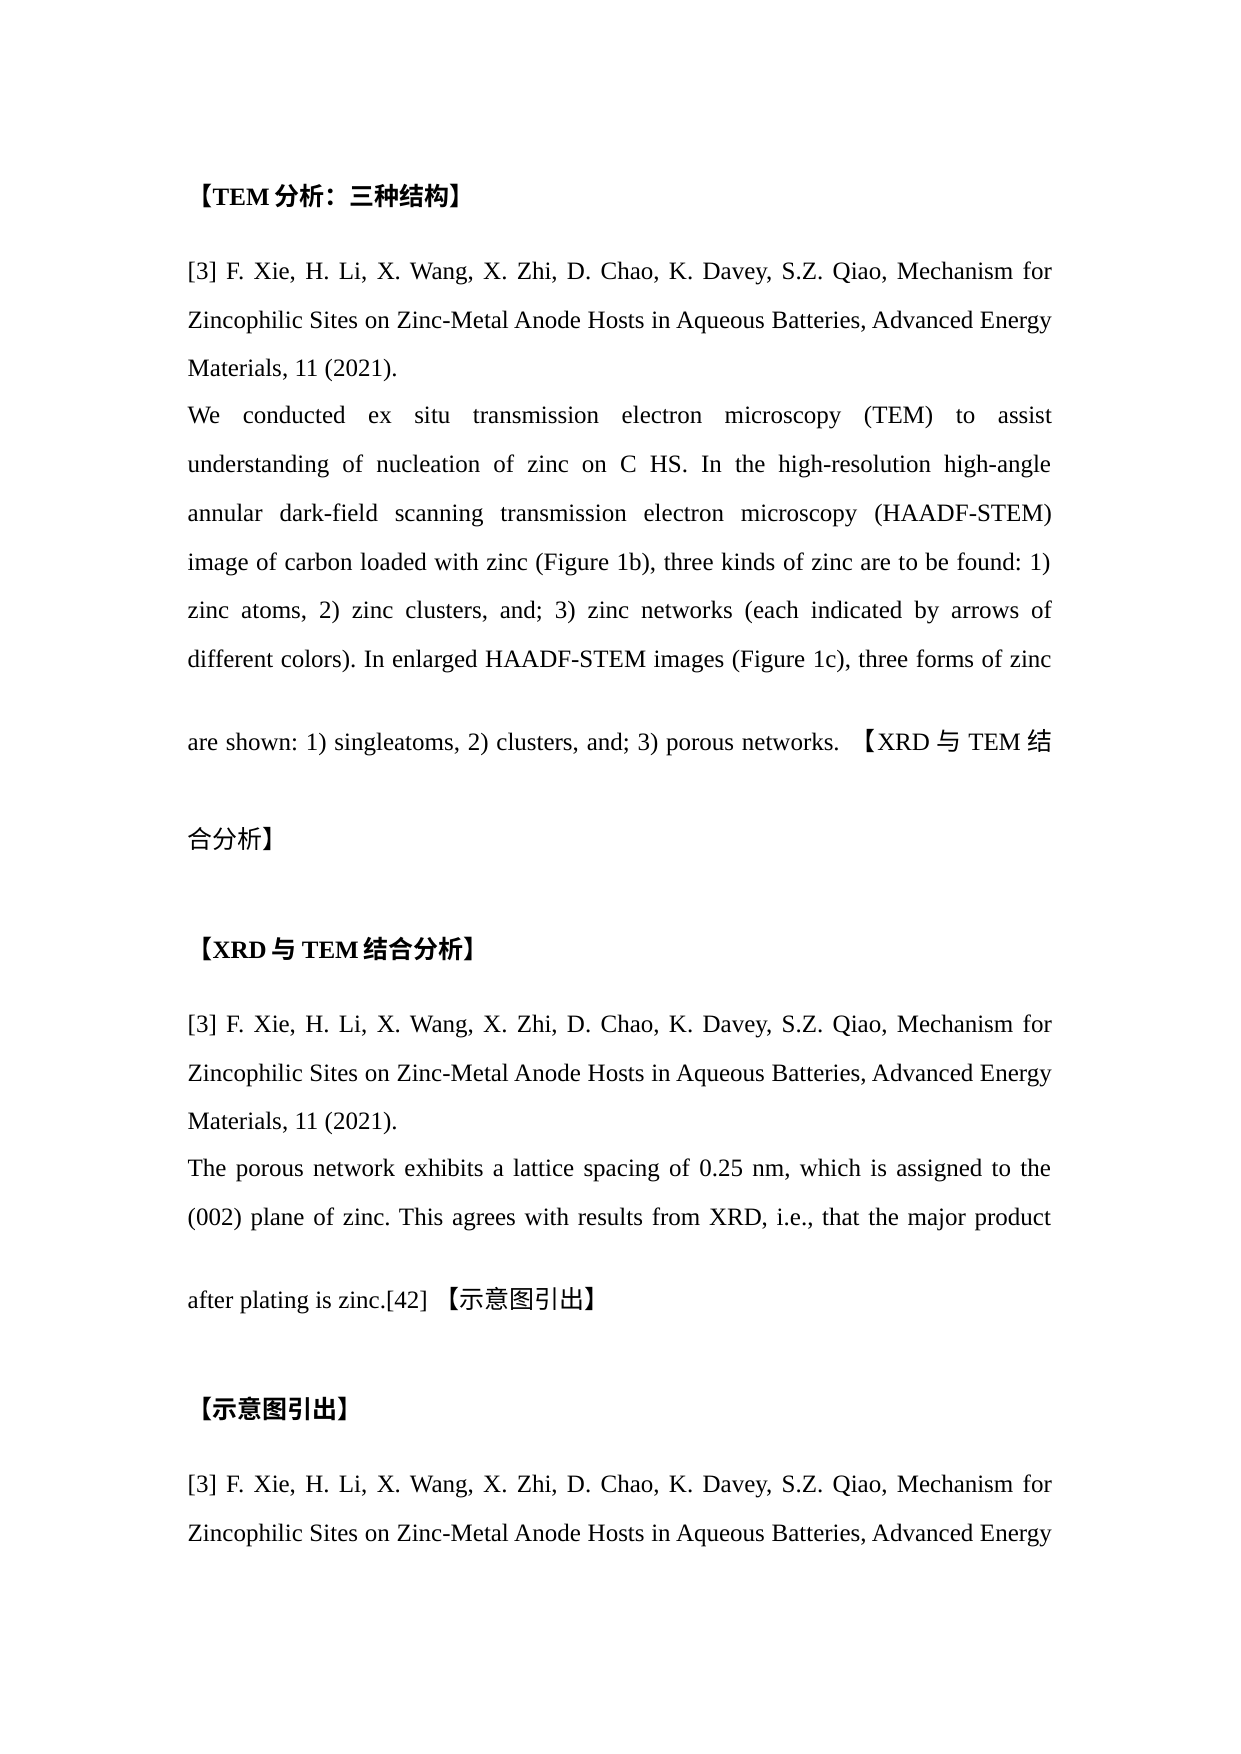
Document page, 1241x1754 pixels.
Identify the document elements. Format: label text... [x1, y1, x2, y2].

text We conducted ex situ transmission electron microscopy (TEM) to assist understanding of nucleation of zinc on C HS. In the high-resolution high-angle annular dark-field scanning transmission electron microscopy (HAADF-STEM) image of carbon loaded with zinc (Figure 1b), three kinds of zinc are to be found: 1) zinc atoms, 2) zinc clusters, and; 3) zinc networks (each indicated by arrows of different colors). In enlarged HAADF-STEM images (Figure 1c), three forms of zinc are shown: 1) singleatoms, 2) clusters, and; 3) porous networks. 【XRD与TEM结合分析】 [187, 398, 1053, 870]
subtitle 【示意图引出】 [187, 1375, 1053, 1440]
text The porous network exhibits a lattice spacing of 0.25 nm, which is assigned to the (002) plane of zinc. This agrees with results from XRD, i.e., that the major product after plating is zinc.[42] 【示意图引出】 [187, 1151, 1053, 1330]
subtitle 【XRD与TEM结合分析】 [187, 915, 1053, 980]
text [187, 1467, 1053, 1549]
subtitle 【TEM分析：三种结构】 [187, 162, 1053, 227]
